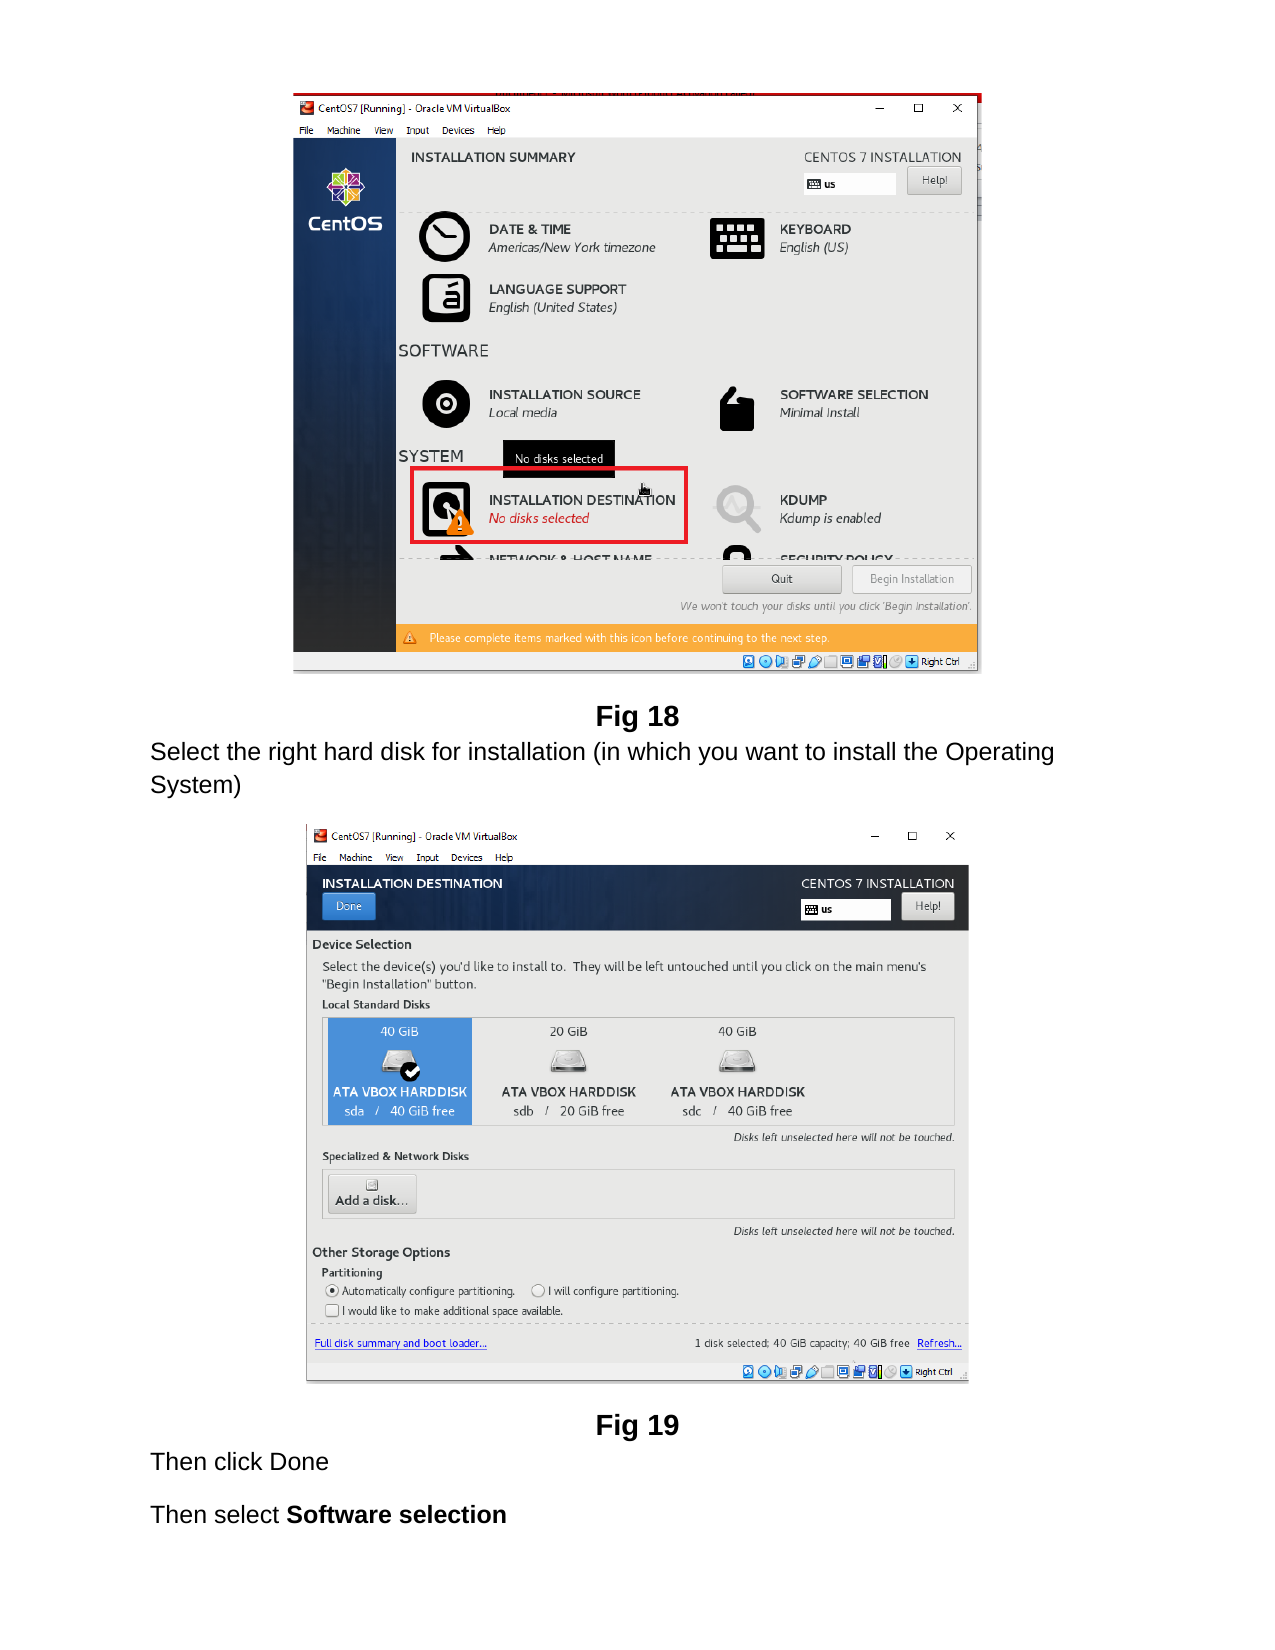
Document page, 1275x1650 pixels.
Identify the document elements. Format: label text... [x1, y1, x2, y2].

picture [293, 93, 982, 674]
picture [306, 824, 969, 1384]
text Then click Done [150, 1447, 1125, 1475]
text Select the right hard disk for installation (in which you want to install the Operating System) [150, 737, 1125, 799]
text Fig 19 [150, 1408, 1125, 1442]
text Fig 18 [150, 699, 1125, 732]
text Then select Software selection [150, 1501, 1125, 1529]
